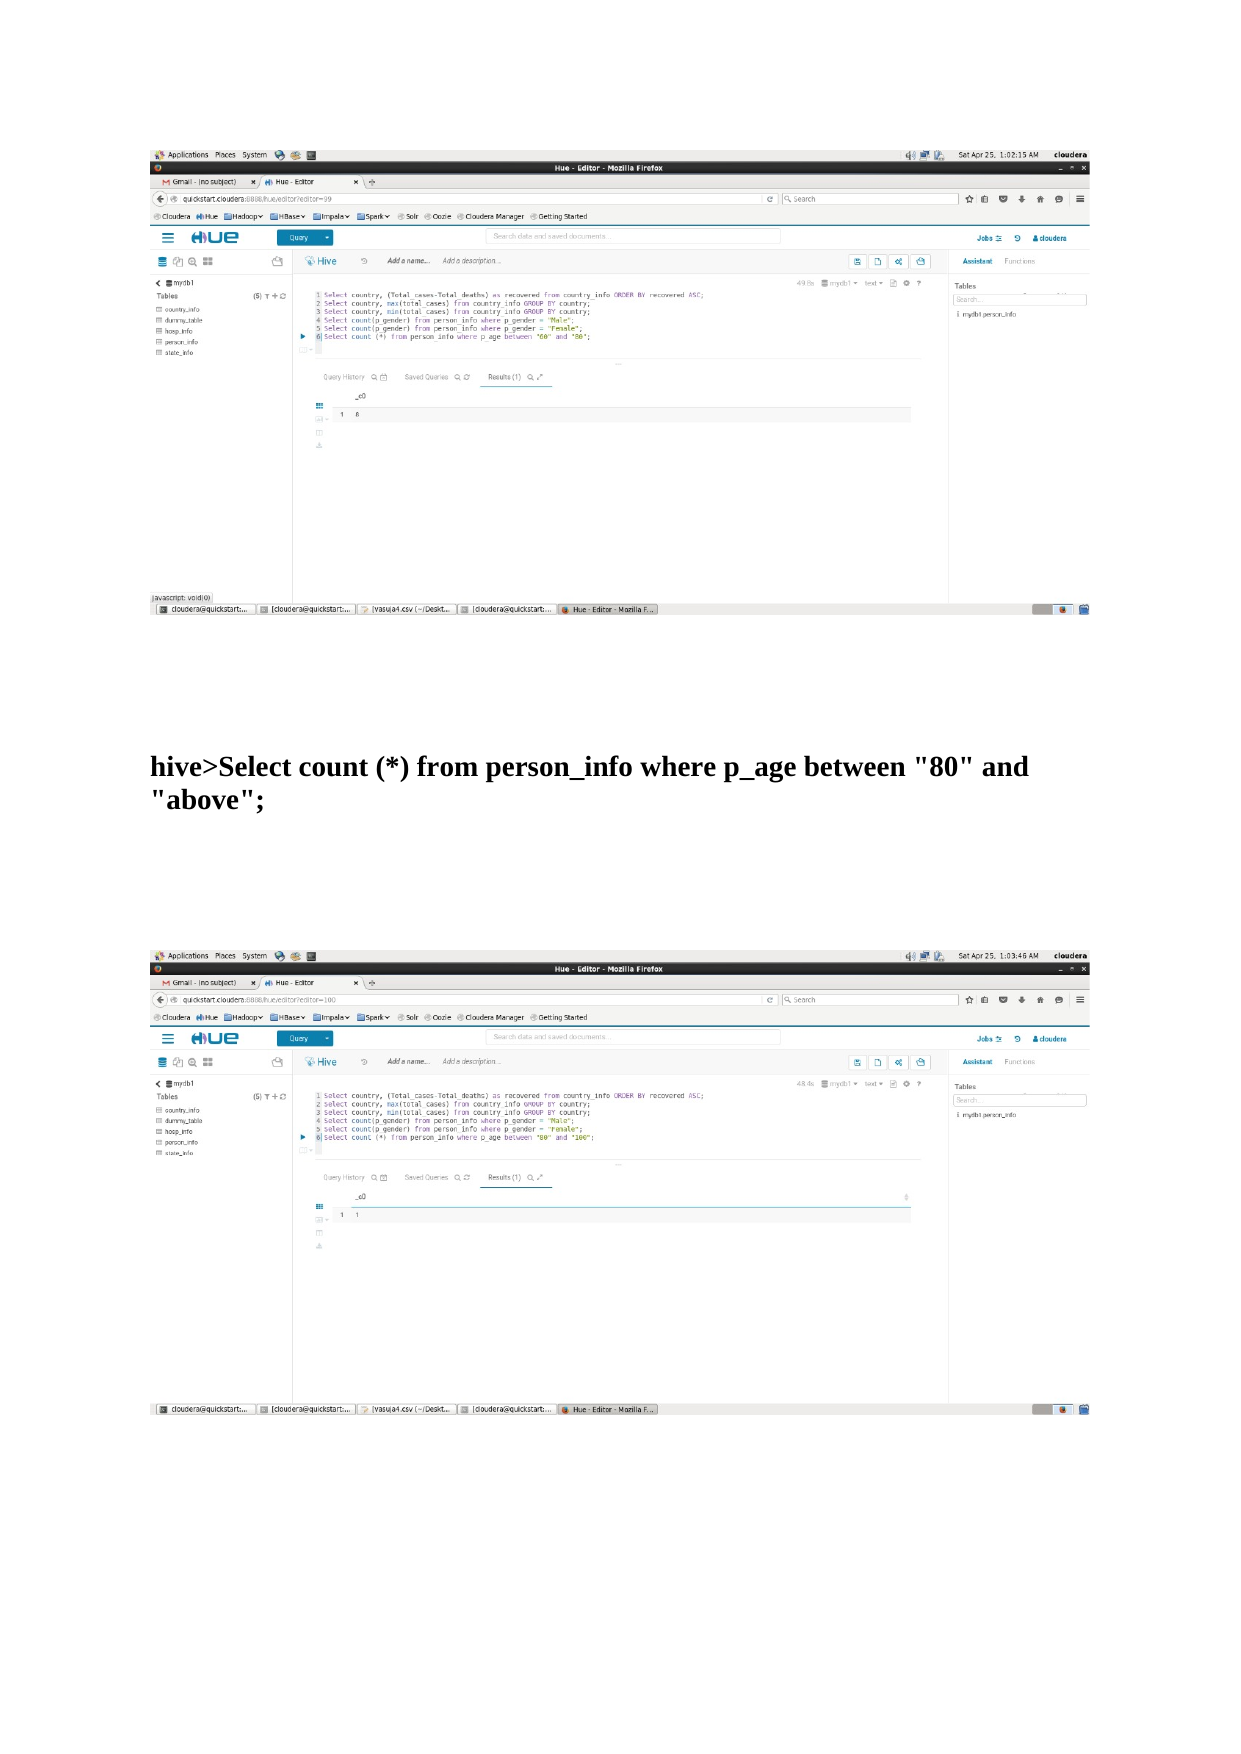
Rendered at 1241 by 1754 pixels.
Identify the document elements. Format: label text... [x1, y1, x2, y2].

text hive>Select count (*) from person_info where p_age between "80" and "above"; [150, 749, 1090, 816]
picture [150, 950, 1090, 1415]
picture [150, 150, 1090, 615]
